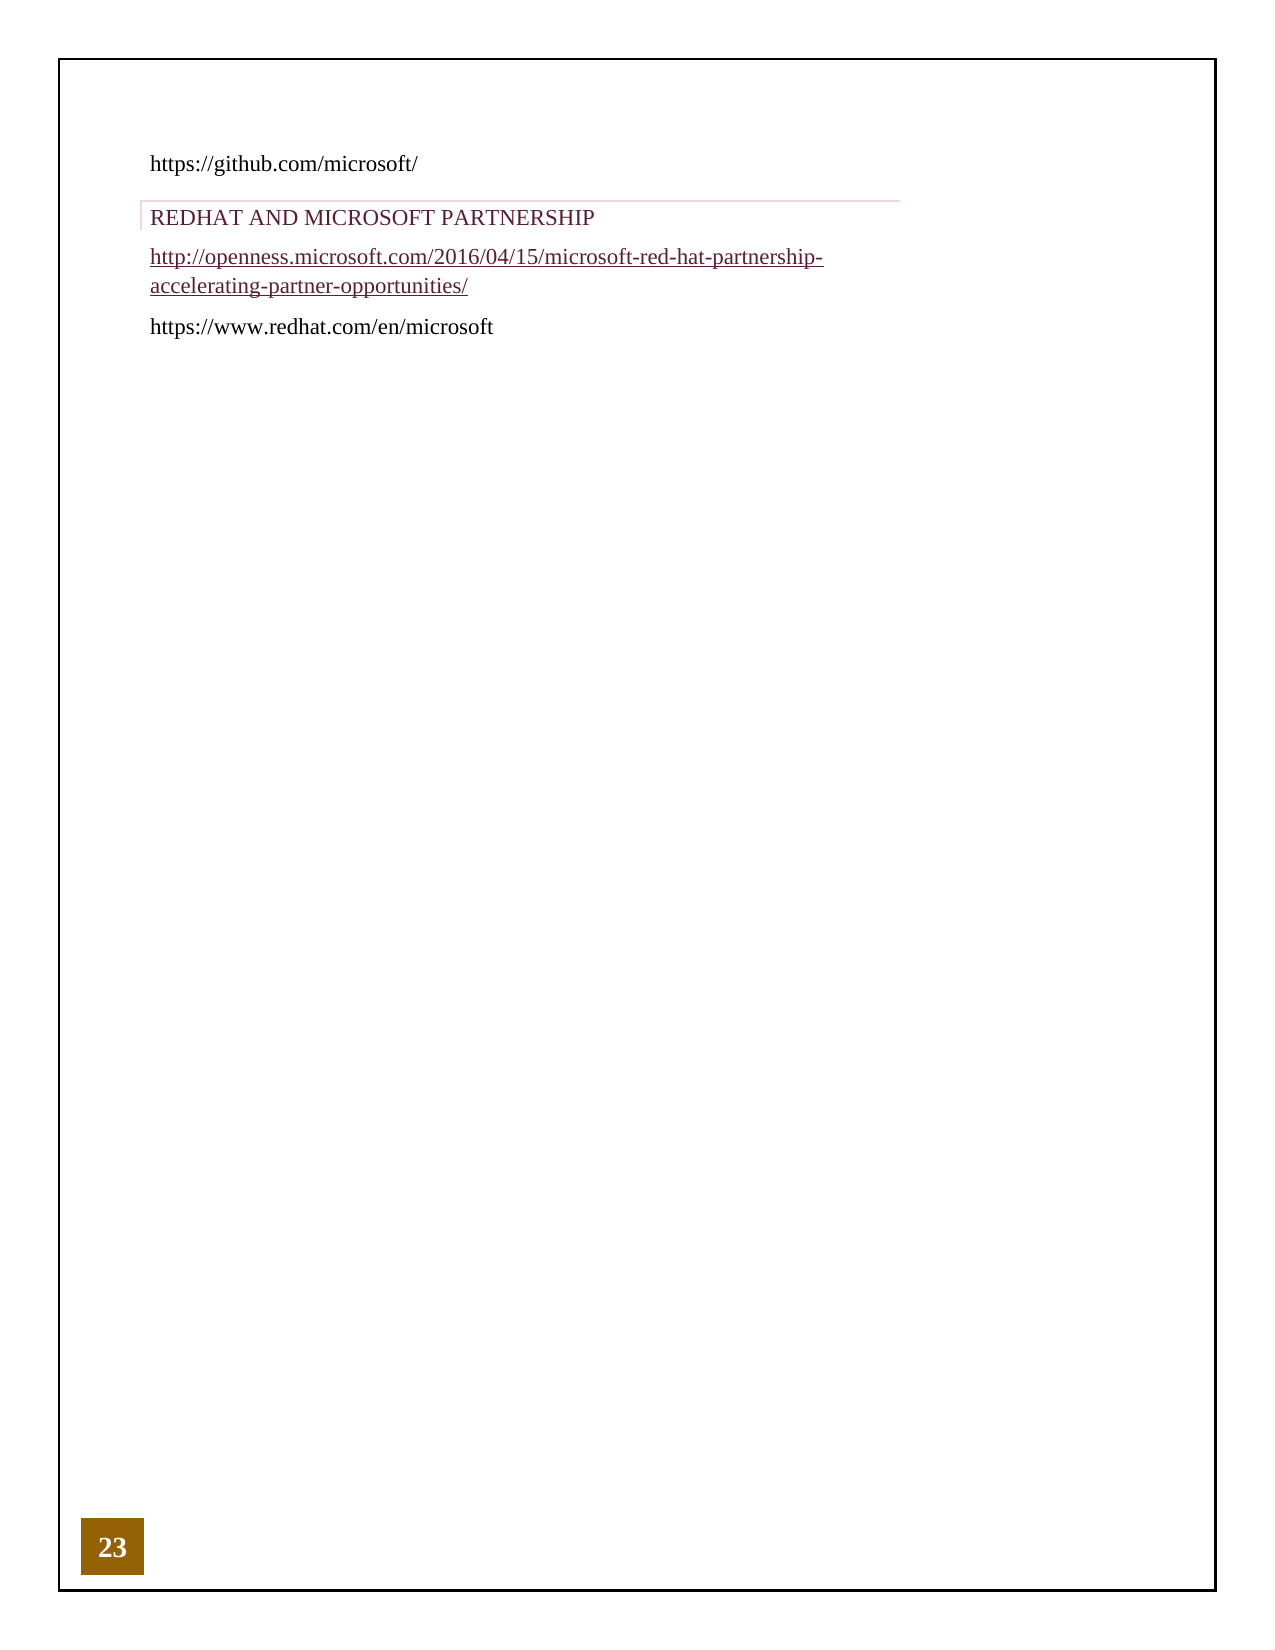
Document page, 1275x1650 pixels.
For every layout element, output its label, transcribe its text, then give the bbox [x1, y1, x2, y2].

text http://openness.microsoft.com/2016/04/15/microsoft-red-hat-partnership-accelerating-partner-opportunities/ [150, 243, 900, 298]
text https://github.com/microsoft/ [150, 150, 900, 176]
subtitle Redhat and Microsoft partnership [142, 202, 900, 230]
text https://www.redhat.com/en/microsoft [150, 313, 900, 339]
